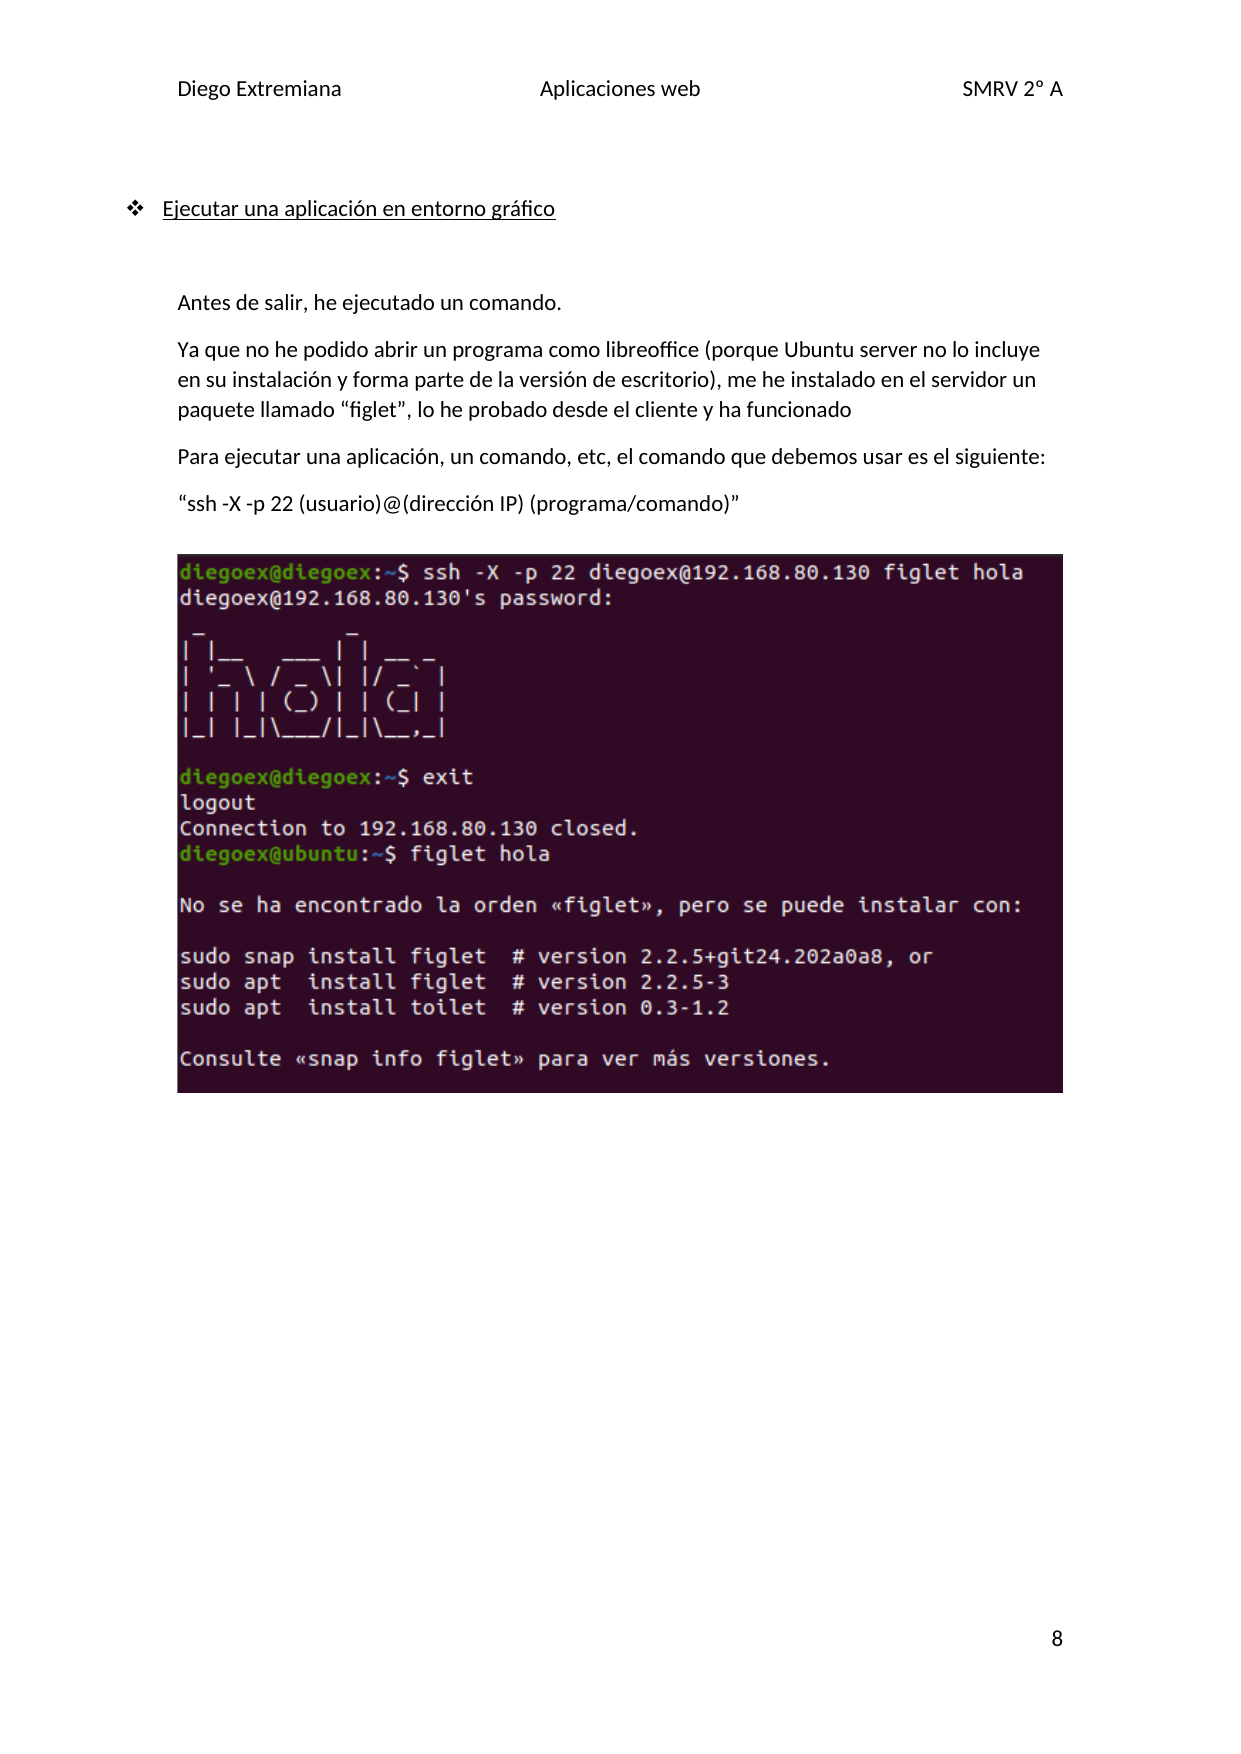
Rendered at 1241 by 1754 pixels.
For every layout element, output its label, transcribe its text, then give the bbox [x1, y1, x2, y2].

picture [177, 554, 1063, 1093]
text Para ejecutar una aplicación, un comando, etc, el comando que debemos usar es el siguiente: [177, 442, 1063, 470]
text “ssh -X -p 22 (usuario)@(dirección IP) (programa/comando)” [177, 489, 1063, 517]
text Ya que no he podido abrir un programa como libreoffice (porque Ubuntu server no lo incluye en su instalación y forma parte de la versión de escritorio), me he instalado en el servidor un paquete llamado “figlet”, lo he probado desde el cliente y ha funcionado [177, 335, 1063, 423]
subtitle Ejecutar una aplicación en entorno gráfico [125, 194, 1063, 222]
text Antes de salir, he ejecutado un comando. [177, 288, 1063, 316]
